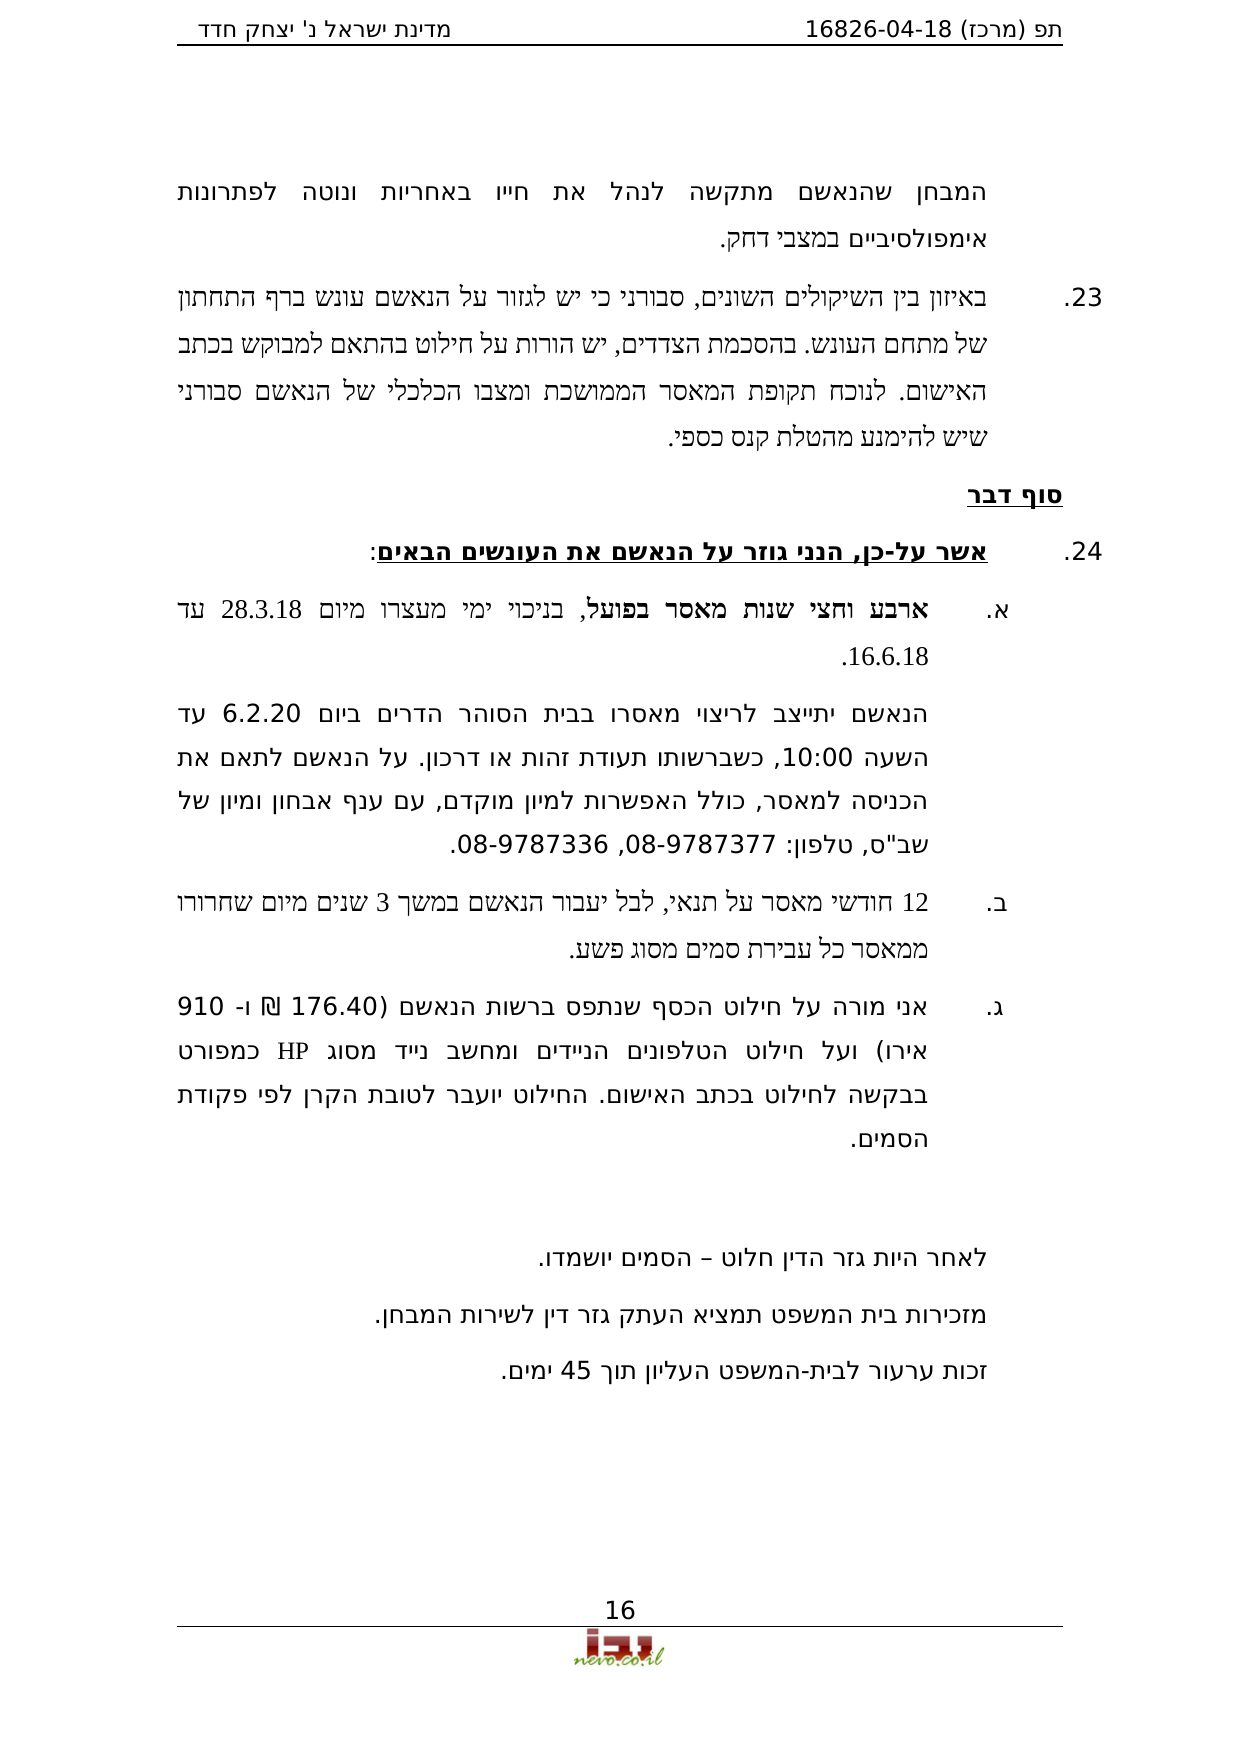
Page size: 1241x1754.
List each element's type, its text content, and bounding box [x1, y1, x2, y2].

text אשר על-כן, הנני גוזר על הנאשם את העונשים הבאים: [177, 537, 1063, 566]
picture [574, 1628, 666, 1667]
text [177, 177, 1063, 253]
list 12 חודשי מאסר על תנאי, לבל יעבור הנאשם במשך 3 שנים מיום שחרורו ממאסר כל עבירת סמים מסוג פשע. [177, 886, 985, 964]
list הנאשם יתייצב לריצוי מאסרו בבית הסוהר הדרים ביום 6.2.20 עד השעה 10:00, כשברשותו תעודת זהות או דרכון. על הנאשם לתאם את הכניסה למאסר, כולל האפשרות למיון מוקדם, עם ענף אבחון ומיון של שב"ס, טלפון: 08-9787377, 08-9787336. [177, 699, 929, 859]
list סוף דבר [177, 481, 1063, 510]
list אני מורה על חילוט הכסף שנתפס ברשות הנאשם (176.40 ₪ ו- 910 אירו) ועל חילוט הטלפונים הניידים ומחשב נייד מסוג HP כמפורט בבקשה לחילוט בכתב האישום. החילוט יועבר לטובת הקרן לפי פקודת הסמים. [177, 992, 985, 1153]
text באיזון בין השיקולים השונים, סבורני כי יש לגזור על הנאשם עונש ברף התחתון של מתחם העונש. בהסכמת הצדדים, יש הורות על חילוט בהתאם למבוקש בכתב האישום. לנוכח תקופת המאסר הממושכת ומצבו הכלכלי של הנאשם סבורני שיש להימנע מהטלת קנס כספי. [177, 281, 1063, 452]
list לאחר היות גזר הדין חלוט – הסמים יושמדו. [177, 1243, 988, 1273]
list מזכירות בית המשפט תמציא העתק גזר דין לשירות המבחן. [177, 1300, 988, 1329]
list זכות ערעור לבית-המשפט העליון תוך 45 ימים. [177, 1356, 1063, 1385]
list ארבע וחצי שנות מאסר בפועל, בניכוי ימי מעצרו מיום 28.3.18 עד 16.6.18. [177, 593, 985, 671]
